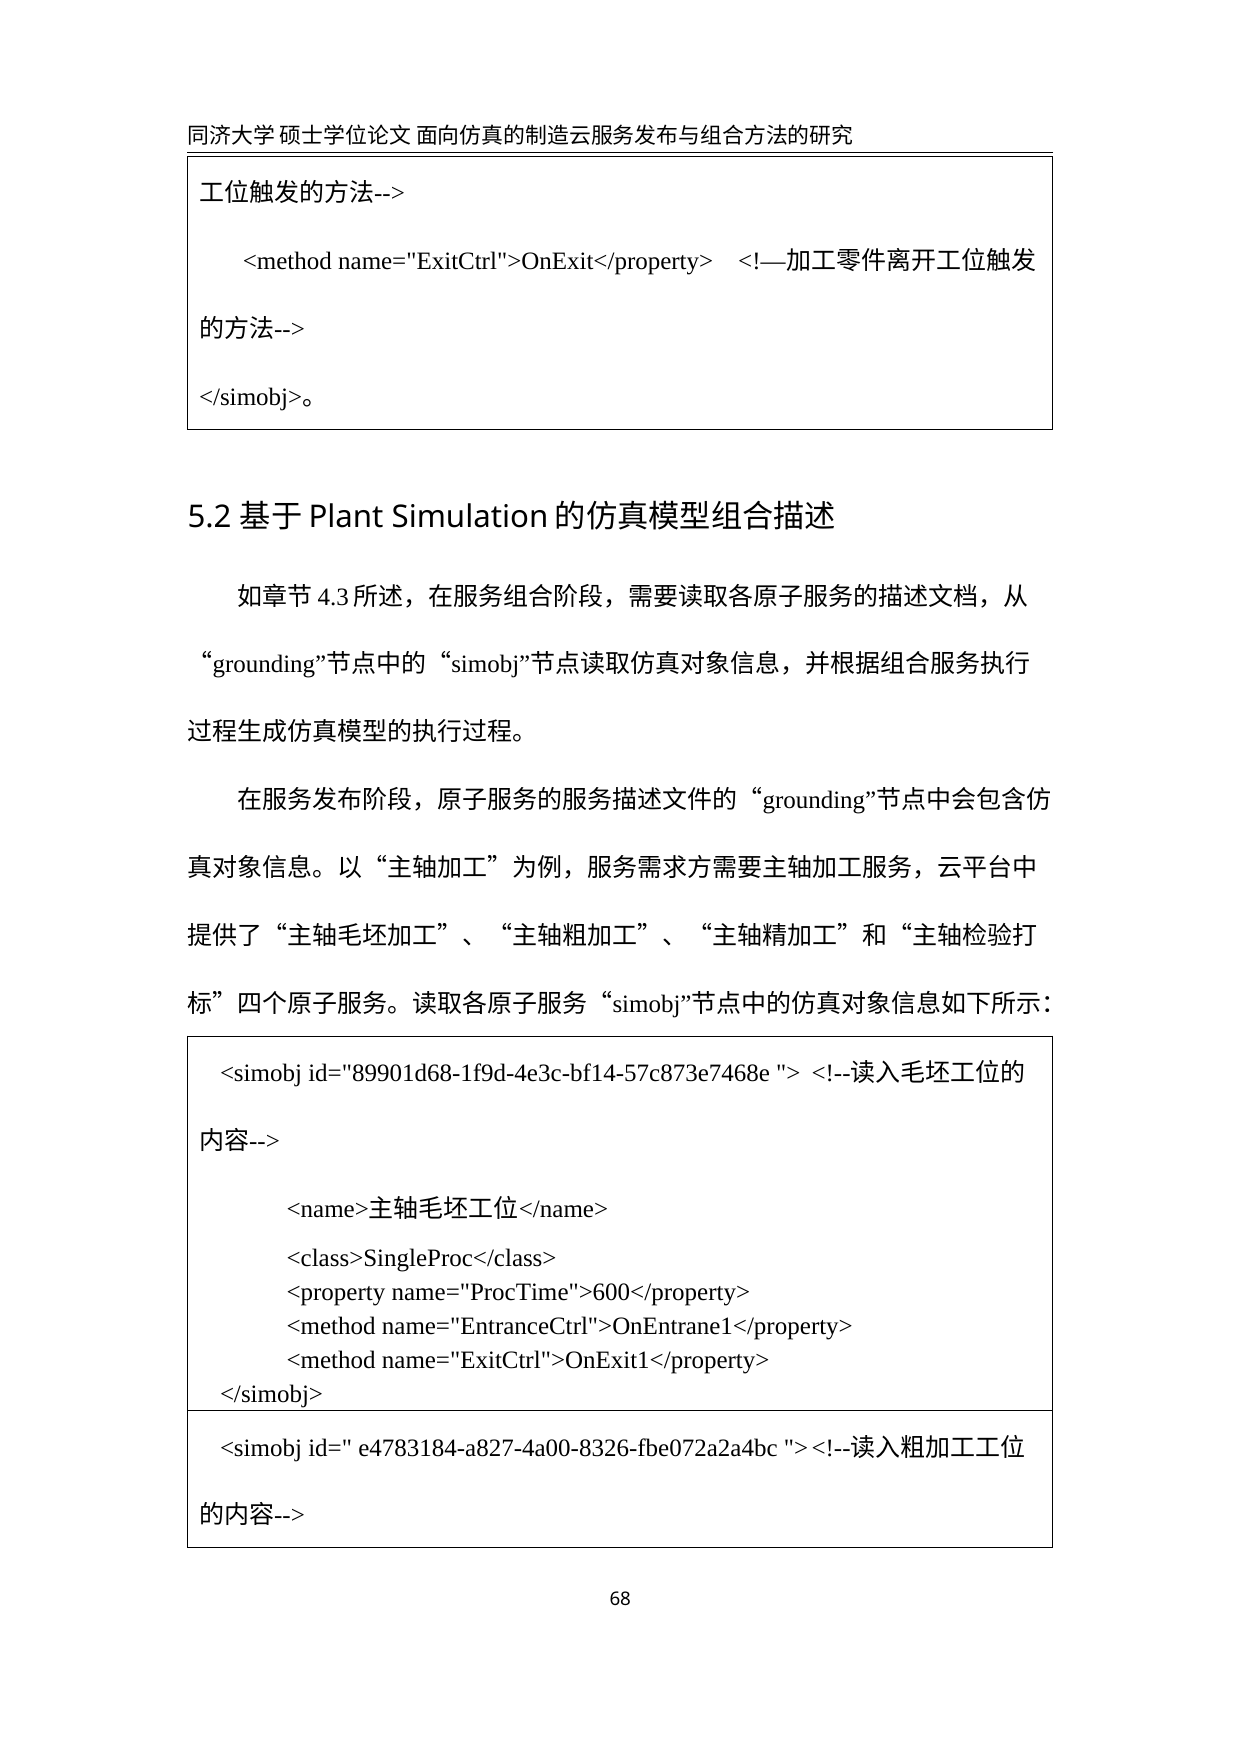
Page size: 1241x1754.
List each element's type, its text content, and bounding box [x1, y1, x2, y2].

subtitle 5.2 基于Plant Simulation的仿真模型组合描述 [187, 480, 1053, 548]
text 在服务发布阶段，原子服务的服务描述文件的“grounding”节点中会包含仿真对象信息。以“主轴加工”为例，服务需求方需要主轴加工服务，云平台中提供了“主轴毛坯加工”、“主轴粗加工”、“主轴精加工”和“主轴检验打标”四个原子服务。读取各原子服务“simobj”节点中的仿真对象信息如下所示： [187, 764, 1053, 1036]
text 如章节4.3所述，在服务组合阶段，需要读取各原子服务的描述文档，从“grounding”节点中的“simobj”节点读取仿真对象信息，并根据组合服务执行过程生成仿真模型的执行过程。 [187, 560, 1053, 764]
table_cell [188, 1411, 1052, 1547]
table_header <simobj id="89901d68-1f9d-4e3c-bf14-57c873e7468e "> <!--读入毛坯工位的内容--> <name>主轴毛坯工位</name> <class>SingleProc</class> <property name="ProcTime">600</property> <method name="EntranceCtrl">OnEntrane1</property> <method name="ExitCtrl">OnExit1</property> </simobj> [188, 1037, 1052, 1410]
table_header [188, 157, 1052, 429]
